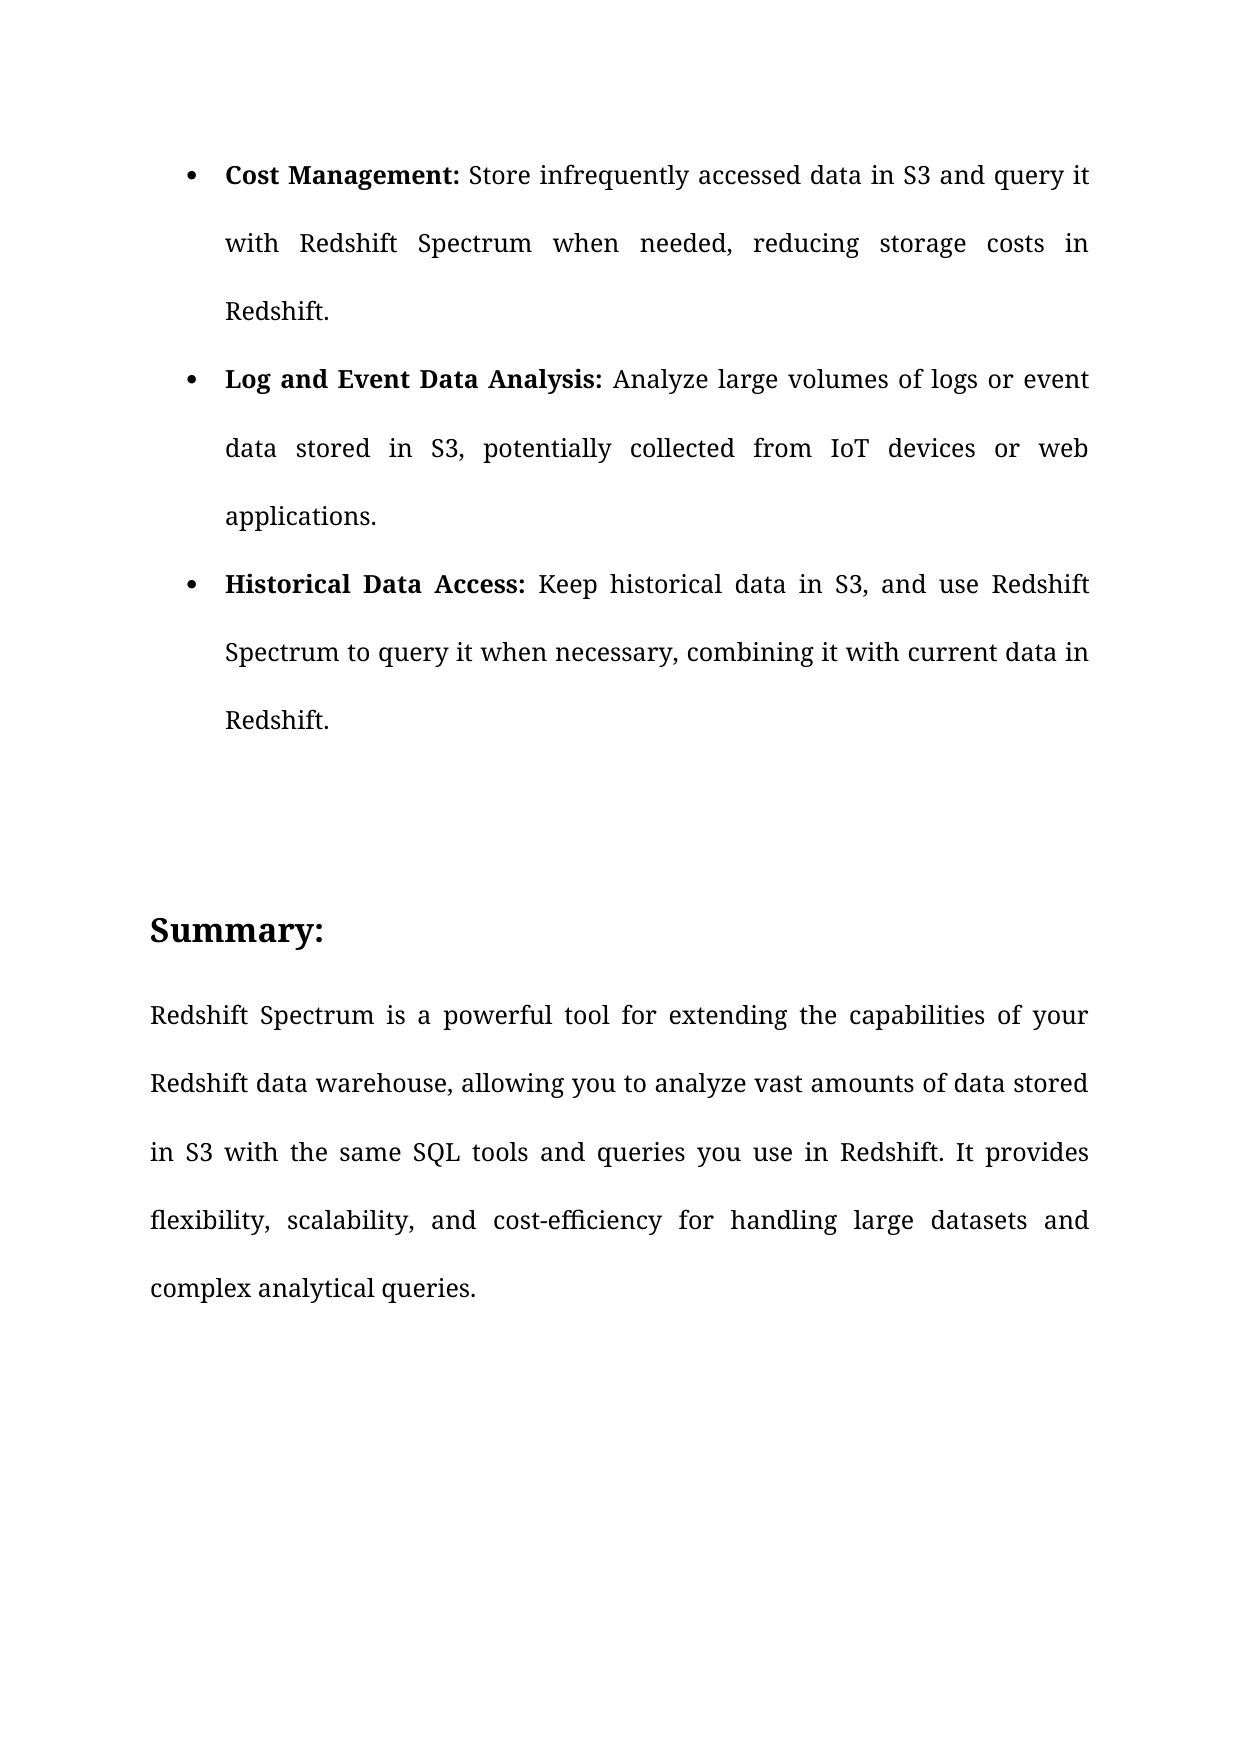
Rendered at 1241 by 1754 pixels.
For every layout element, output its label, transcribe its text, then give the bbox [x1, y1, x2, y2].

text Redshift Spectrum is a powerful tool for extending the capabilities of your Redshift data warehouse, allowing you to analyze vast amounts of data stored in S3 with the same SQL tools and queries you use in Redshift. It provides flexibility, scalability, and cost-efficiency for handling large datasets and complex analytical queries. [150, 998, 1090, 1304]
list Log and Event Data Analysis: Analyze large volumes of logs or event data stored in S3, potentially collected from IoT devices or web applications. [187, 362, 1090, 532]
text Summary: [150, 907, 1090, 953]
list Historical Data Access: Keep historical data in S3, and use Redshift Spectrum to query it when necessary, combining it with current data in Redshift. [187, 567, 1090, 737]
list Cost Management: Store infrequently accessed data in S3 and query it with Redshift Spectrum when needed, reducing storage costs in Redshift. [187, 158, 1090, 328]
